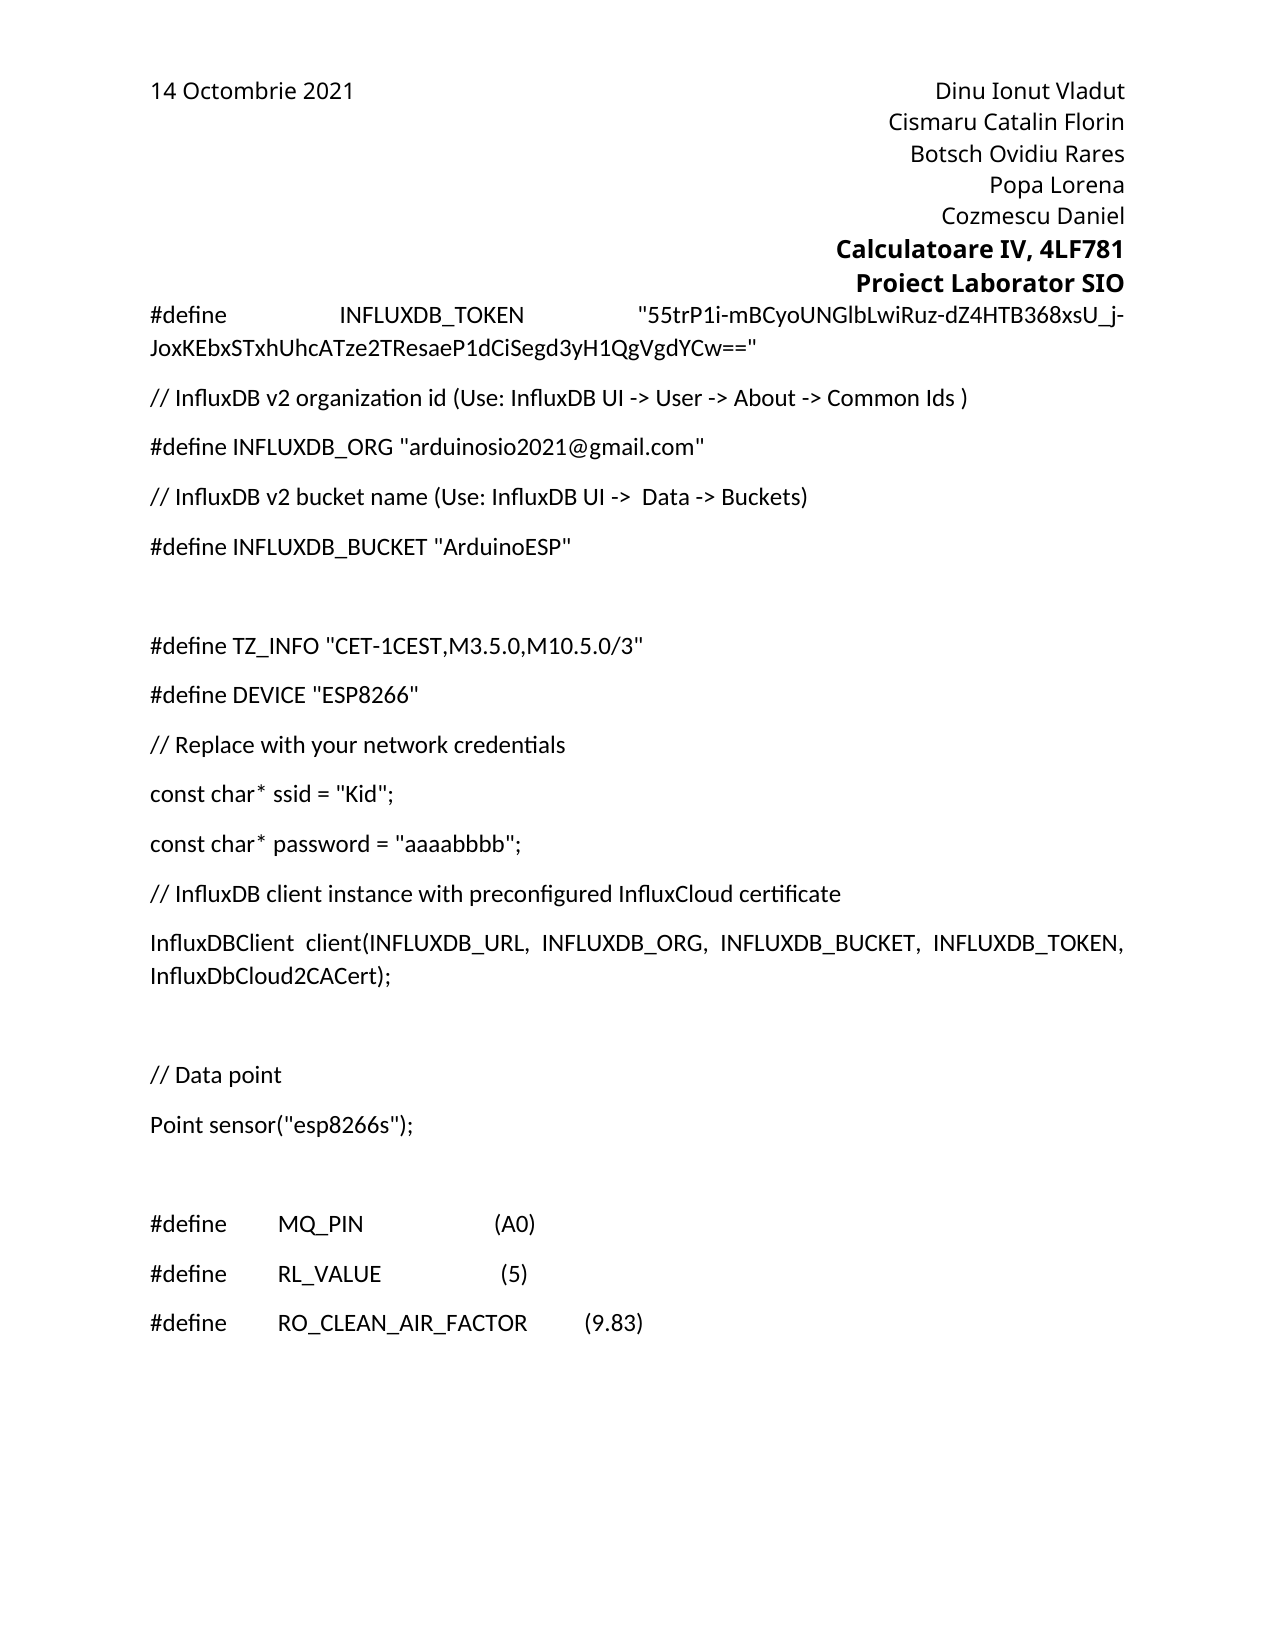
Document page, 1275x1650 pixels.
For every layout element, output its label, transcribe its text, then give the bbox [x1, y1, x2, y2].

text #define RL_VALUE (5) [150, 1258, 1125, 1288]
text // Data point [150, 1059, 1125, 1090]
text #define DEVICE "ESP8266" [150, 679, 1125, 710]
text const char* ssid = "Kid"; [150, 778, 1125, 809]
text Point sensor("esp8266s"); [150, 1109, 1125, 1139]
text const char* password = "aaaabbbb"; [150, 828, 1125, 859]
text // InfluxDB v2 bucket name (Use: InfluxDB UI -> Data -> Buckets) [150, 481, 1125, 512]
text #define MQ_PIN (A0) [150, 1208, 1125, 1239]
text // InfluxDB client instance with preconfigured InfluxCloud certificate [150, 878, 1125, 908]
text // Replace with your network credentials [150, 729, 1125, 759]
text #define INFLUXDB_TOKEN "55trP1i-mBCyoUNGlbLwiRuz-dZ4HTB368xsU_j-JoxKEbxSTxhUhcATze2TResaeP1dCiSegd3yH1QgVgdYCw==" [150, 299, 1125, 363]
text #define TZ_INFO "CET-1CEST,M3.5.0,M10.5.0/3" [150, 630, 1125, 660]
text #define INFLUXDB_ORG "arduinosio2021@gmail.com" [150, 431, 1125, 462]
text #define INFLUXDB_BUCKET "ArduinoESP" [150, 531, 1125, 561]
text InfluxDBClient client(INFLUXDB_URL, INFLUXDB_ORG, INFLUXDB_BUCKET, INFLUXDB_TOKEN, InfluxDbCloud2CACert); [150, 927, 1125, 991]
text // InfluxDB v2 organization id (Use: InfluxDB UI -> User -> About -> Common Ids ) [150, 382, 1125, 412]
text #define RO_CLEAN_AIR_FACTOR (9.83) [150, 1307, 1125, 1338]
